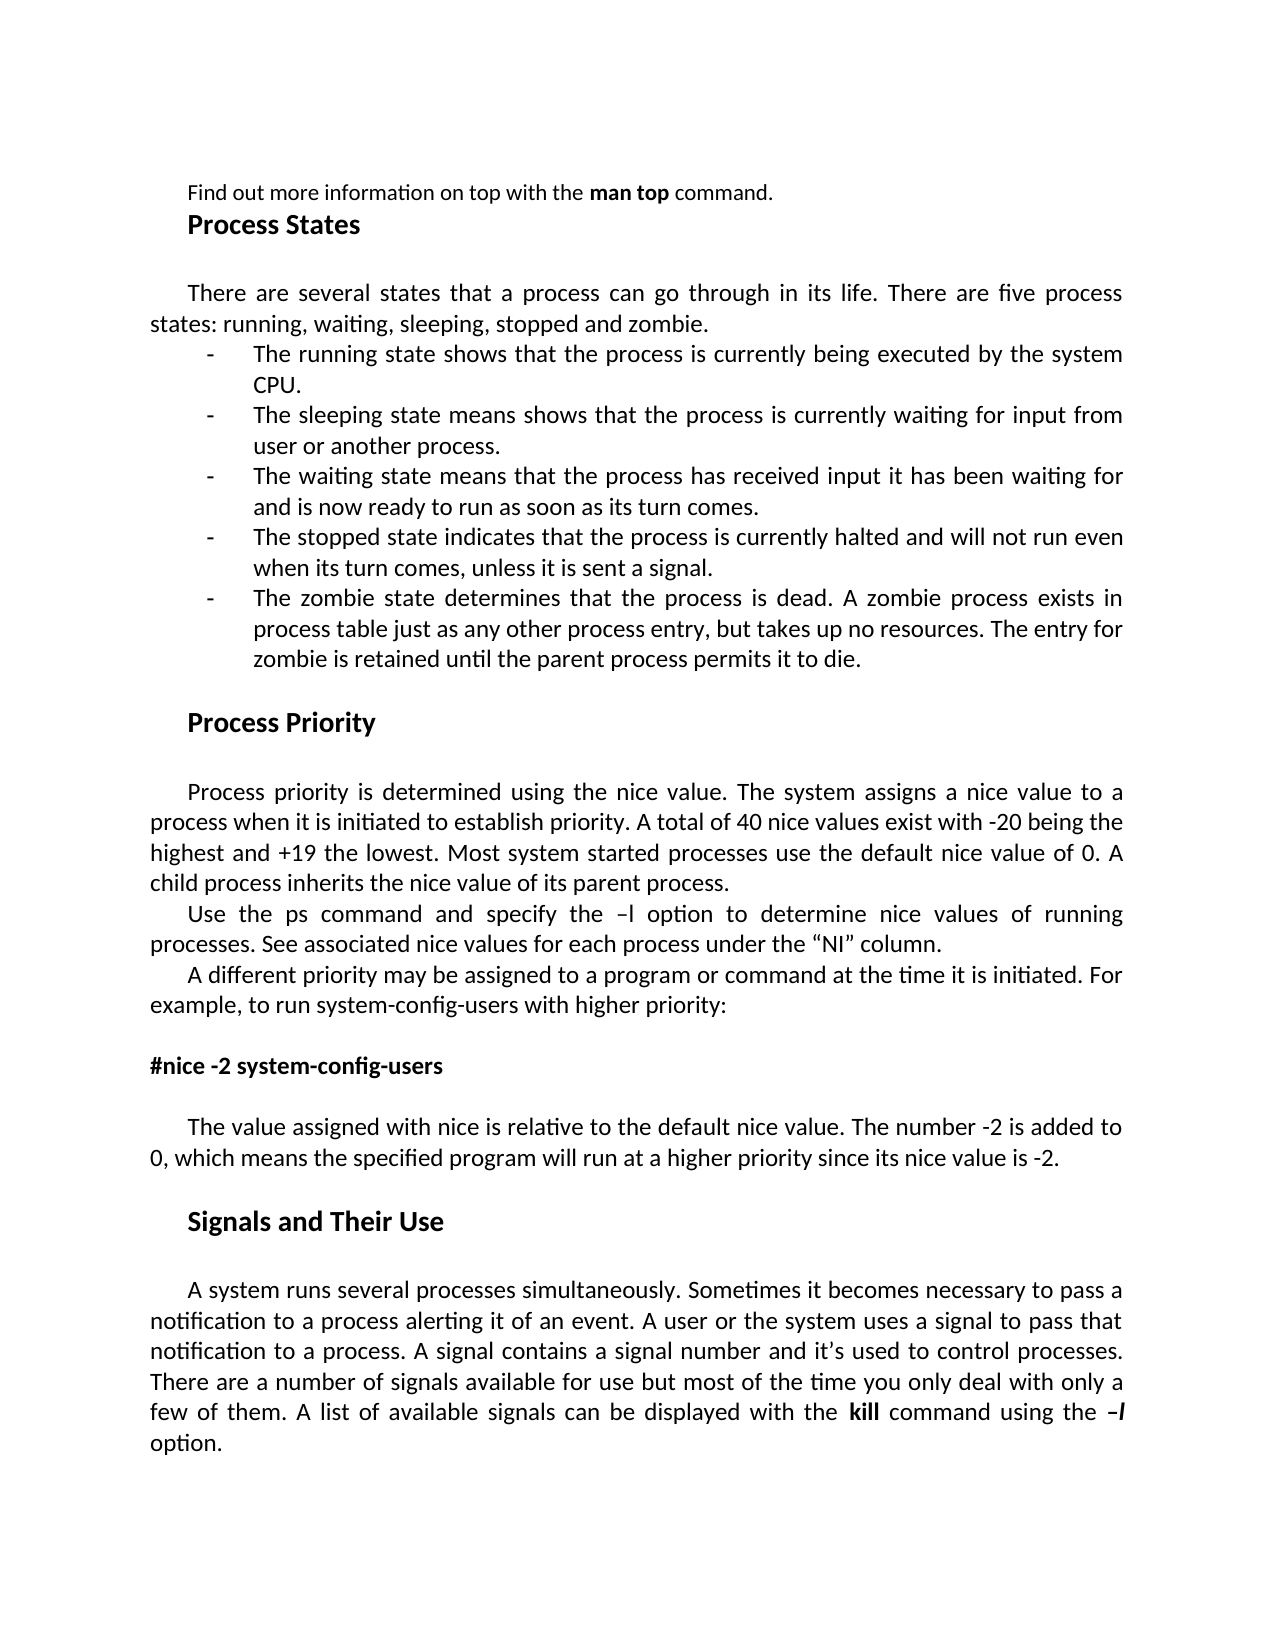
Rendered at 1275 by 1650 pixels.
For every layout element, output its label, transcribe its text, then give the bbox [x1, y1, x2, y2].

list The sleeping state means shows that the process is currently waiting for input from user or another process. [206, 399, 1125, 460]
text There are several states that a process can go through in its life. There are five process states: running, waiting, sleeping, stopped and zombie. [150, 277, 1125, 338]
text The value assigned with nice is relative to the default nice value. The number -2 is added to 0, which means the specified program will run at a higher priority since its nice value is -2. [150, 1112, 1125, 1173]
text Process priority is determined using the nice value. The system assigns a nice value to a process when it is initiated to establish priority. A total of 40 nice values exist with -20 being the highest and +19 the lowest. Most system started processes use the default nice value of 0. A child process inherits the nice value of its parent process. [150, 776, 1125, 898]
text #nice -2 system-config-users [150, 1051, 1125, 1081]
list The waiting state means that the process has received input it has been waiting for and is now ready to run as soon as its turn comes. [206, 460, 1125, 521]
text A system runs several processes simultaneously. Sometimes it becomes necessary to pass a notification to a process alerting it of an event. A user or the system uses a signal to pass that notification to a process. A signal contains a signal number and it’s used to control processes. There are a number of signals available for use but most of the time you only deal with only a few of them. A list of available signals can be displayed with the kill command using the –l option. [150, 1274, 1125, 1457]
text Find out more information on top with the man top command. [150, 178, 1125, 206]
text Process Priority [187, 704, 1125, 740]
text Use the ps command and specify the –l option to determine nice values of running processes. See associated nice values for each process under the “NI” column. [150, 898, 1125, 959]
text Signals and Their Use [150, 1203, 1125, 1239]
list The stopped state indicates that the process is currently halted and will not run even when its turn comes, unless it is sent a signal. [206, 521, 1125, 582]
list The running state shows that the process is currently being executed by the system CPU. [206, 338, 1125, 399]
list The zombie state determines that the process is dead. A zombie process exists in process table just as any other process entry, but takes up no resources. The entry for zombie is retained until the parent process permits it to die. [206, 582, 1125, 674]
text Process States [150, 206, 1125, 242]
text A different priority may be assigned to a program or command at the time it is initiated. For example, to run system-config-users with higher priority: [150, 959, 1125, 1020]
